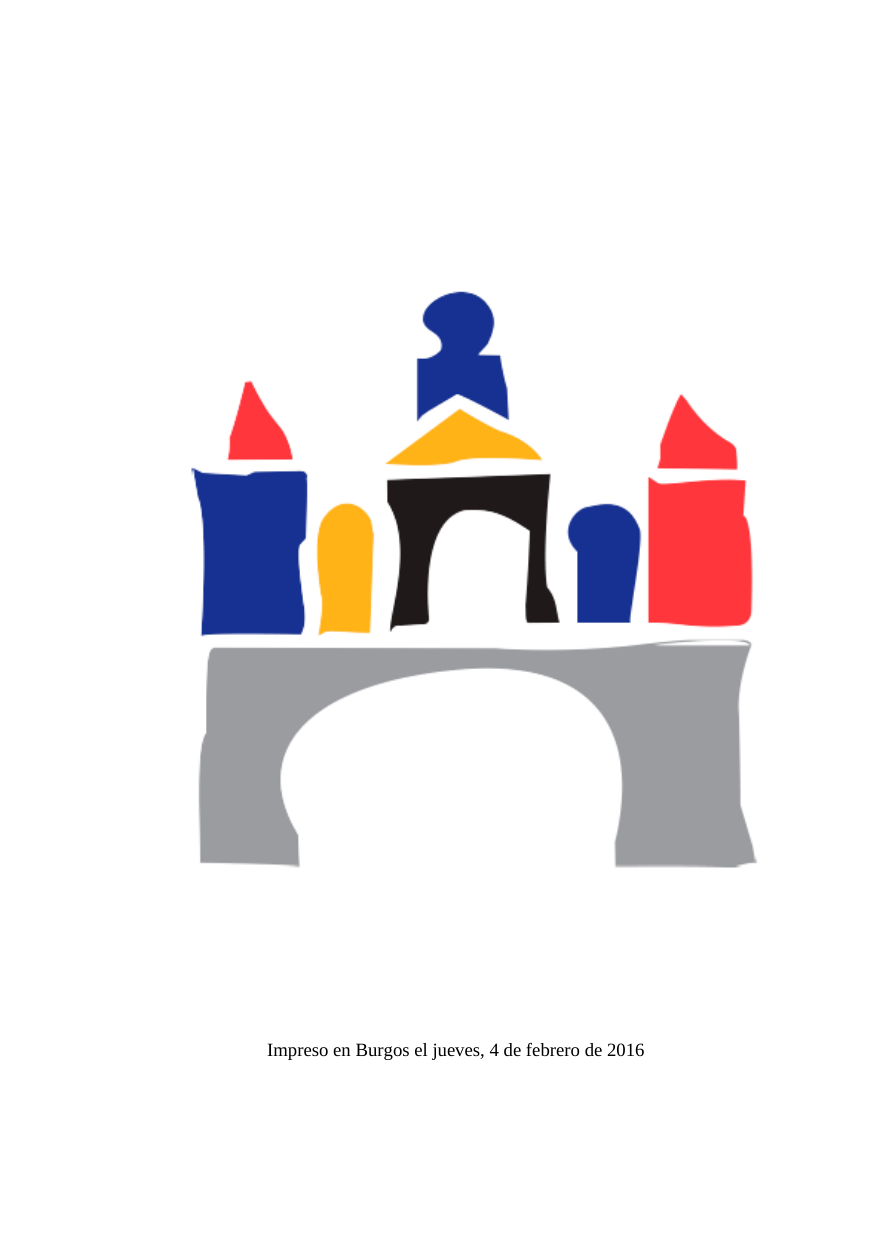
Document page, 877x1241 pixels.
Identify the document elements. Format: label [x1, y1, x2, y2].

picture [159, 258, 769, 884]
